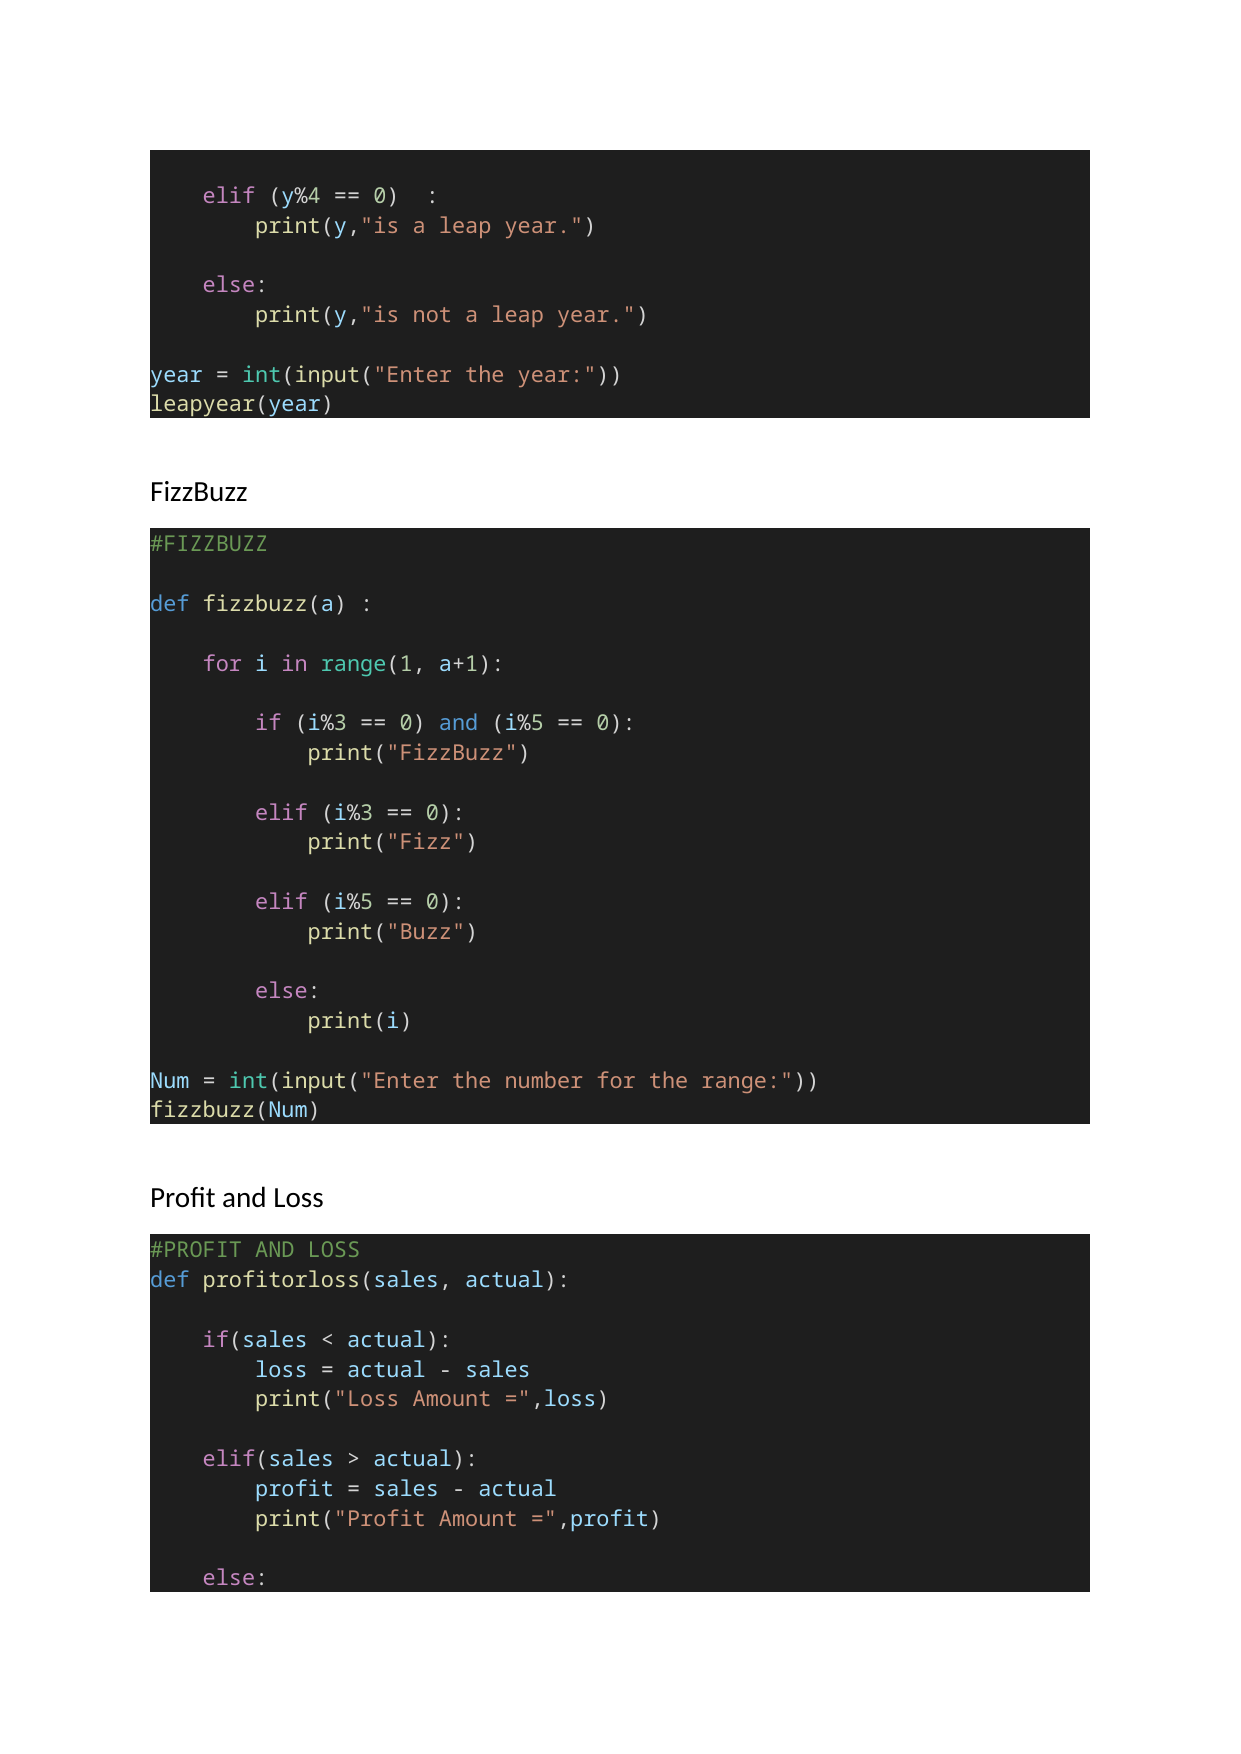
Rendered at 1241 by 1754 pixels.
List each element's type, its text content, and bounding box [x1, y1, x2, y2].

text print("Profit Amount =",profit) [150, 1502, 1090, 1532]
text else: [150, 269, 1090, 299]
text #FIZZBUZZ [150, 528, 1090, 558]
text year = int(input("Enter the year:")) [150, 358, 1090, 388]
text if(sales < actual): [150, 1324, 1090, 1353]
text for i in range(1, a+1): [150, 647, 1090, 677]
text elif (i%5 == 0): [150, 886, 1090, 916]
text print("Loss Amount =",loss) [150, 1383, 1090, 1413]
text else: [150, 975, 1090, 1005]
text profit = sales - actual [150, 1473, 1090, 1502]
text elif (y%4 == 0) : [150, 180, 1090, 209]
text else: [150, 1562, 1090, 1592]
text print("FizzBuzz") [150, 737, 1090, 767]
text elif (i%3 == 0): [150, 796, 1090, 826]
text loss = actual - sales [150, 1353, 1090, 1383]
text Profit and Loss [150, 1179, 1090, 1215]
text Num = int(input("Enter the number for the range:")) [150, 1064, 1090, 1094]
text leapyear(year) [150, 388, 1090, 418]
text def fizzbuzz(a) : [150, 588, 1090, 618]
text #PROFIT AND LOSS [150, 1234, 1090, 1264]
text if (i%3 == 0) and (i%5 == 0): [150, 707, 1090, 737]
text print(y,"is a leap year.") [150, 209, 1090, 239]
text print("Fizz") [150, 826, 1090, 856]
text print("Buzz") [150, 916, 1090, 945]
text FizzBuzz [150, 473, 1090, 509]
text elif(sales > actual): [150, 1443, 1090, 1473]
text def profitorloss(sales, actual): [150, 1264, 1090, 1294]
text fizzbuzz(Num) [150, 1094, 1090, 1124]
text print(i) [150, 1005, 1090, 1035]
text print(y,"is not a leap year.") [150, 299, 1090, 329]
